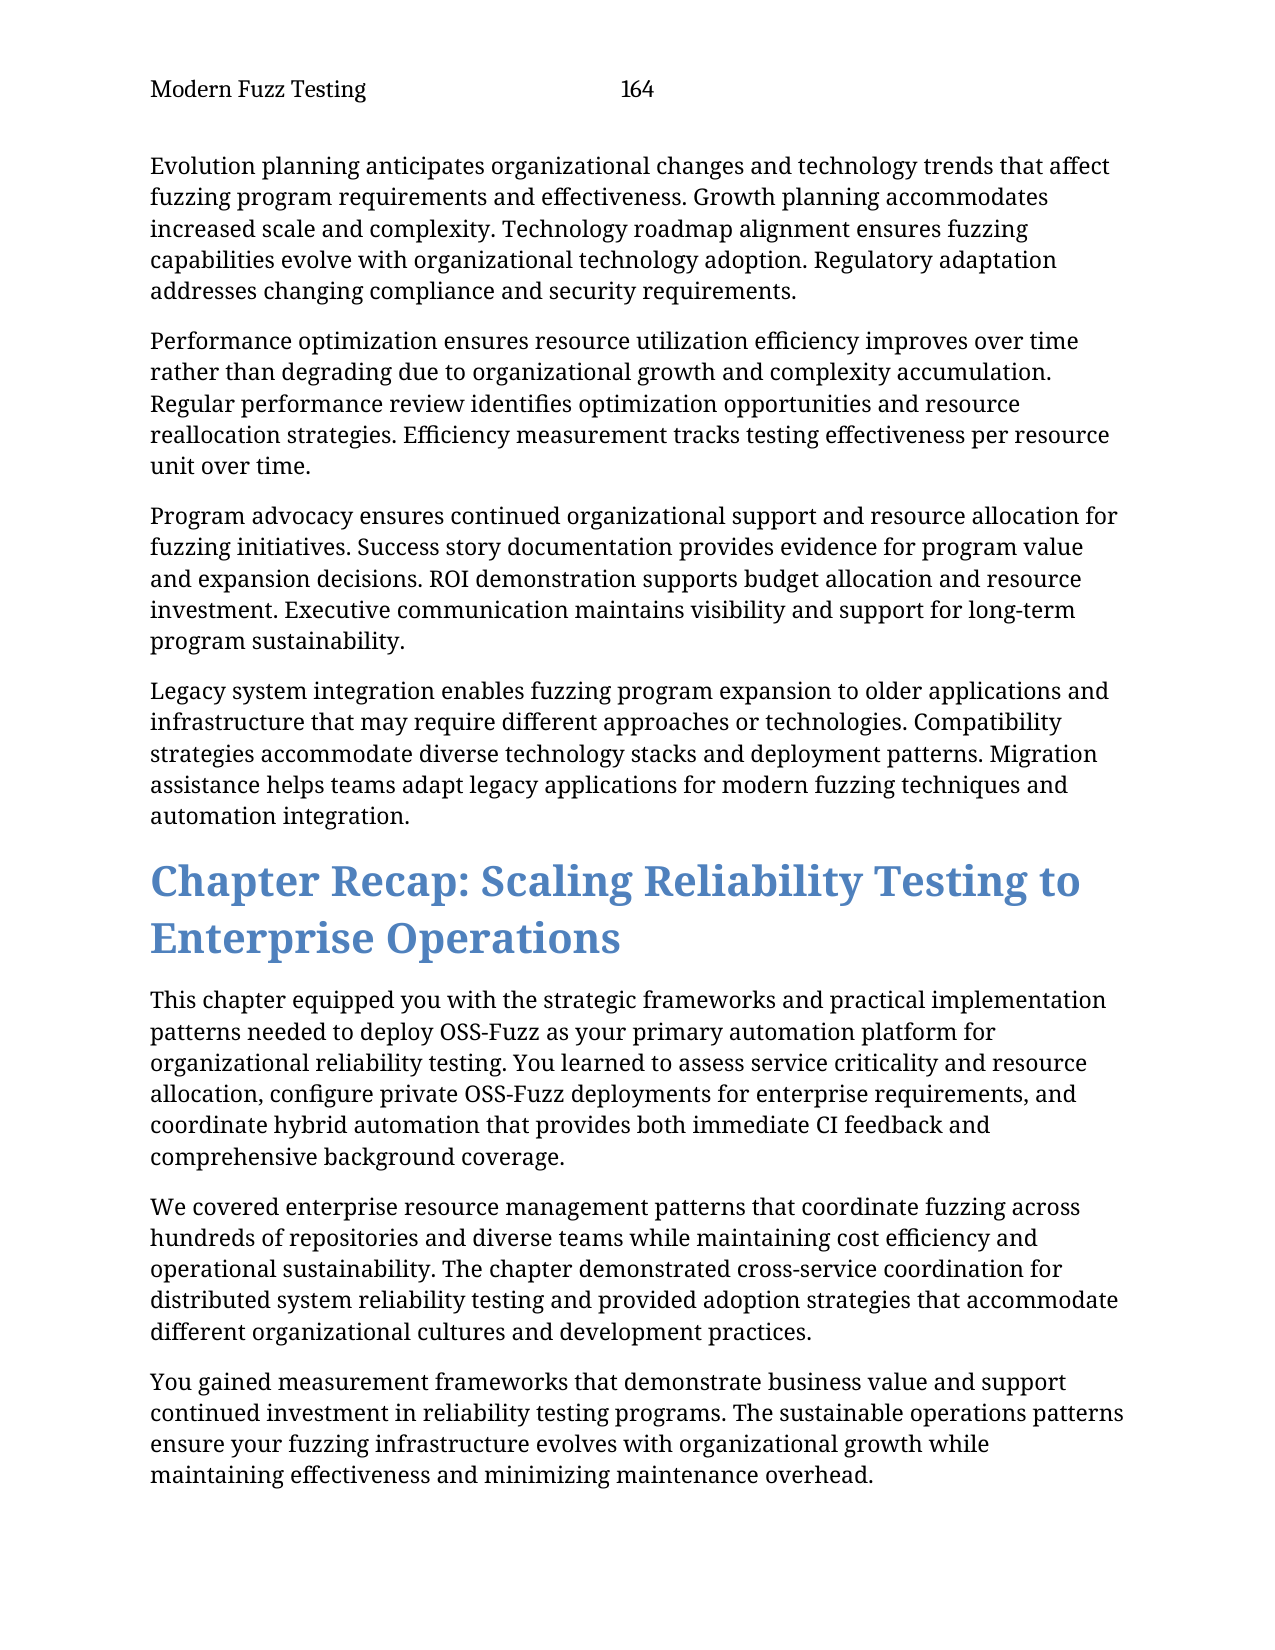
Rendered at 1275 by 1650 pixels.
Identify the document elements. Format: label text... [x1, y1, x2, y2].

subtitle Chapter Recap: Scaling Reliability Testing to Enterprise Operations [150, 852, 1125, 966]
text Legacy system integration enables fuzzing program expansion to older applications and infrastructure that may require different approaches or technologies. Compatibility strategies accommodate diverse technology stacks and deployment patterns. Migration assistance helps teams adapt legacy applications for modern fuzzing techniques and automation integration. [150, 675, 1125, 831]
text You gained measurement frameworks that demonstrate business value and support continued investment in reliability testing programs. The sustainable operations patterns ensure your fuzzing infrastructure evolves with organizational growth while maintaining effectiveness and minimizing maintenance overhead. [150, 1366, 1125, 1491]
text Performance optimization ensures resource utilization efficiency improves over time rather than degrading due to organizational growth and complexity accumulation. Regular performance review identifies optimization opportunities and resource reallocation strategies. Efficiency measurement tracks testing effectiveness per resource unit over time. [150, 325, 1125, 481]
text We covered enterprise resource management patterns that coordinate fuzzing across hundreds of repositories and diverse teams while maintaining cost efficiency and operational sustainability. The chapter demonstrated cross-service coordination for distributed system reliability testing and provided adoption strategies that accommodate different organizational cultures and development practices. [150, 1191, 1125, 1347]
text Program advocacy ensures continued organizational support and resource allocation for fuzzing initiatives. Success story documentation provides evidence for program value and expansion decisions. ROI demonstration supports budget allocation and resource investment. Executive communication maintains visibility and support for long-term program sustainability. [150, 500, 1125, 656]
text Evolution planning anticipates organizational changes and technology trends that affect fuzzing program requirements and effectiveness. Growth planning accommodates increased scale and complexity. Technology roadmap alignment ensures fuzzing capabilities evolve with organizational technology adoption. Regulatory adaptation addresses changing compliance and security requirements. [150, 150, 1125, 306]
text This chapter equipped you with the strategic frameworks and practical implementation patterns needed to deploy OSS-Fuzz as your primary automation platform for organizational reliability testing. You learned to assess service criticality and resource allocation, configure private OSS-Fuzz deployments for enterprise requirements, and coordinate hybrid automation that provides both immediate CI feedback and comprehensive background coverage. [150, 984, 1125, 1172]
